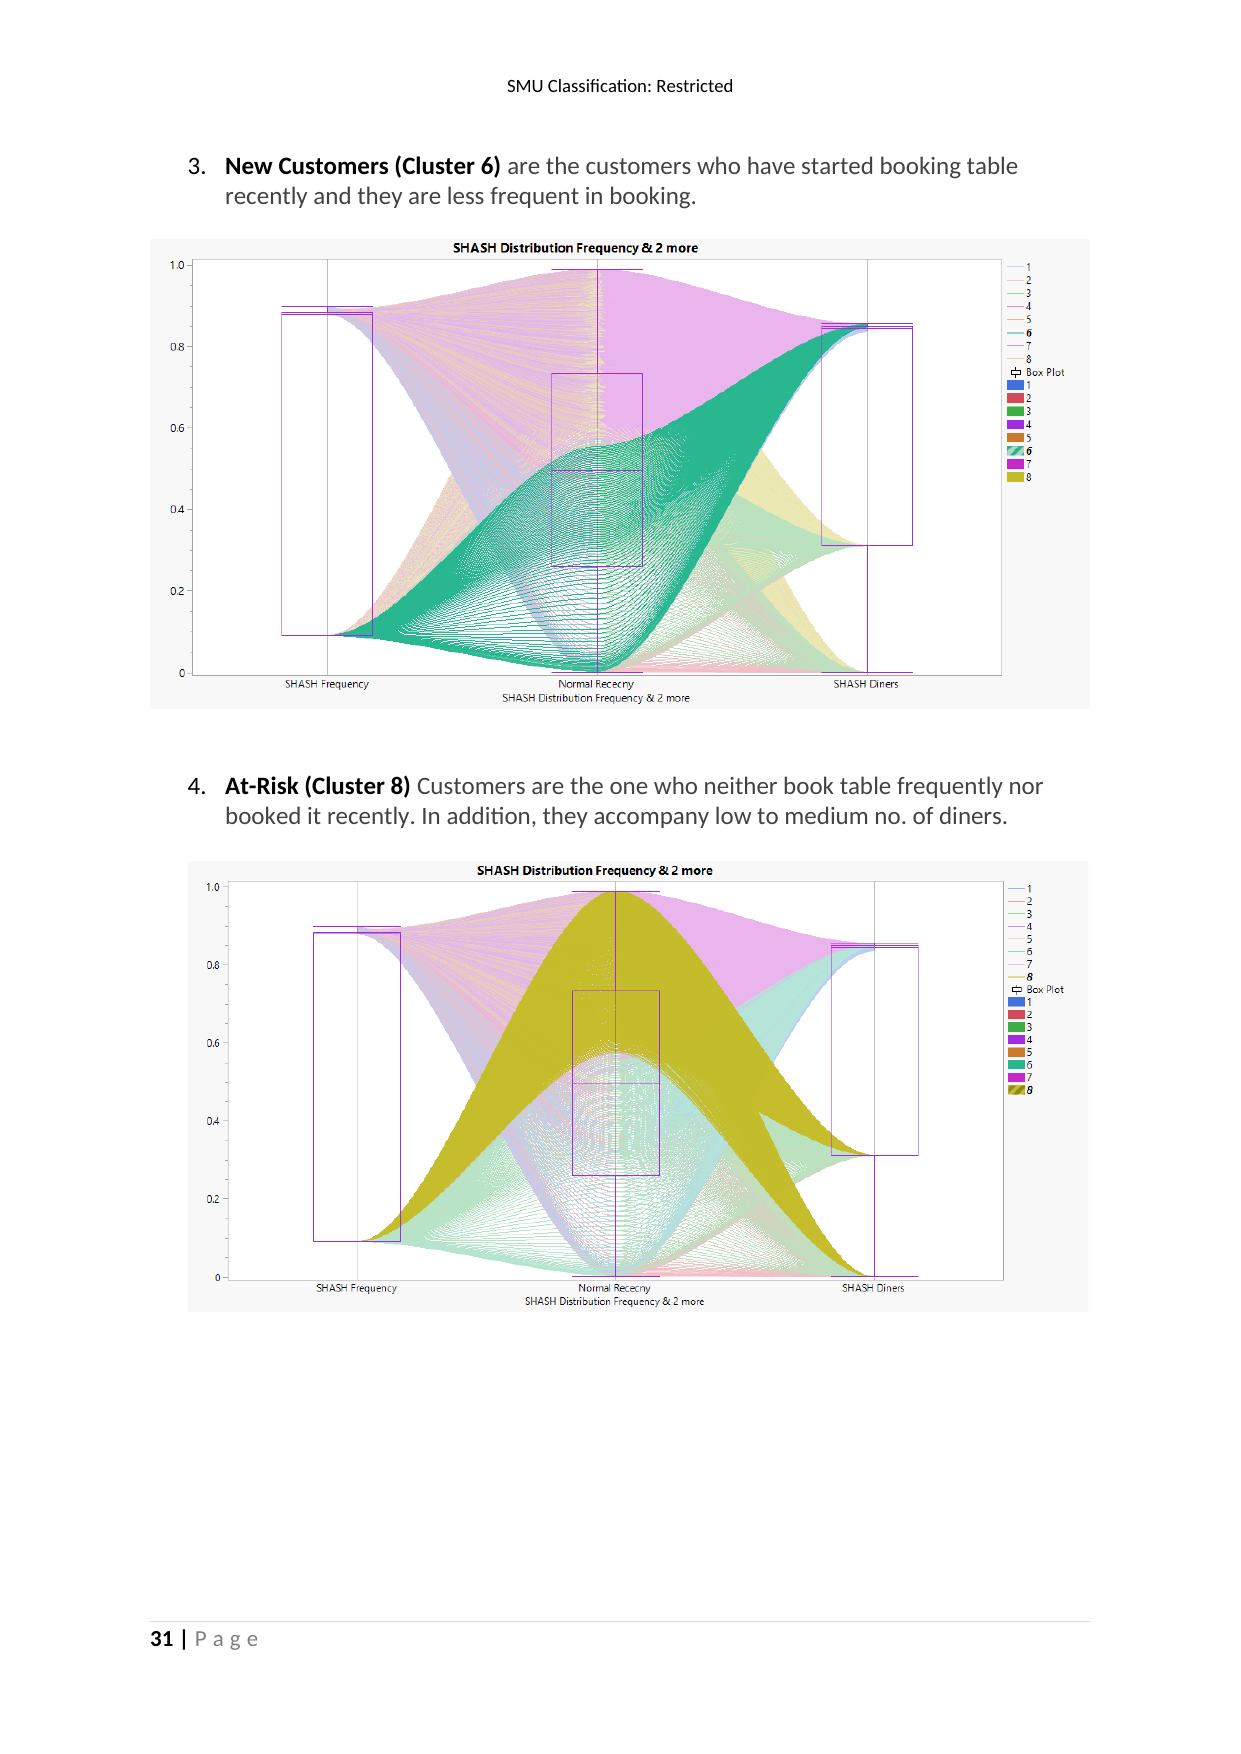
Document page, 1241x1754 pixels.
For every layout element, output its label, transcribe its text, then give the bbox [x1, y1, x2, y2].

picture [187, 861, 1089, 1312]
picture [150, 239, 1091, 709]
list At-Risk (Cluster 8) Customers are the one who neither book table frequently nor booked it recently. In addition, they accompany low to medium no. of diners. [187, 770, 1090, 831]
list New Customers (Cluster 6) are the customers who have started booking table recently and they are less frequent in booking. [187, 150, 1090, 211]
